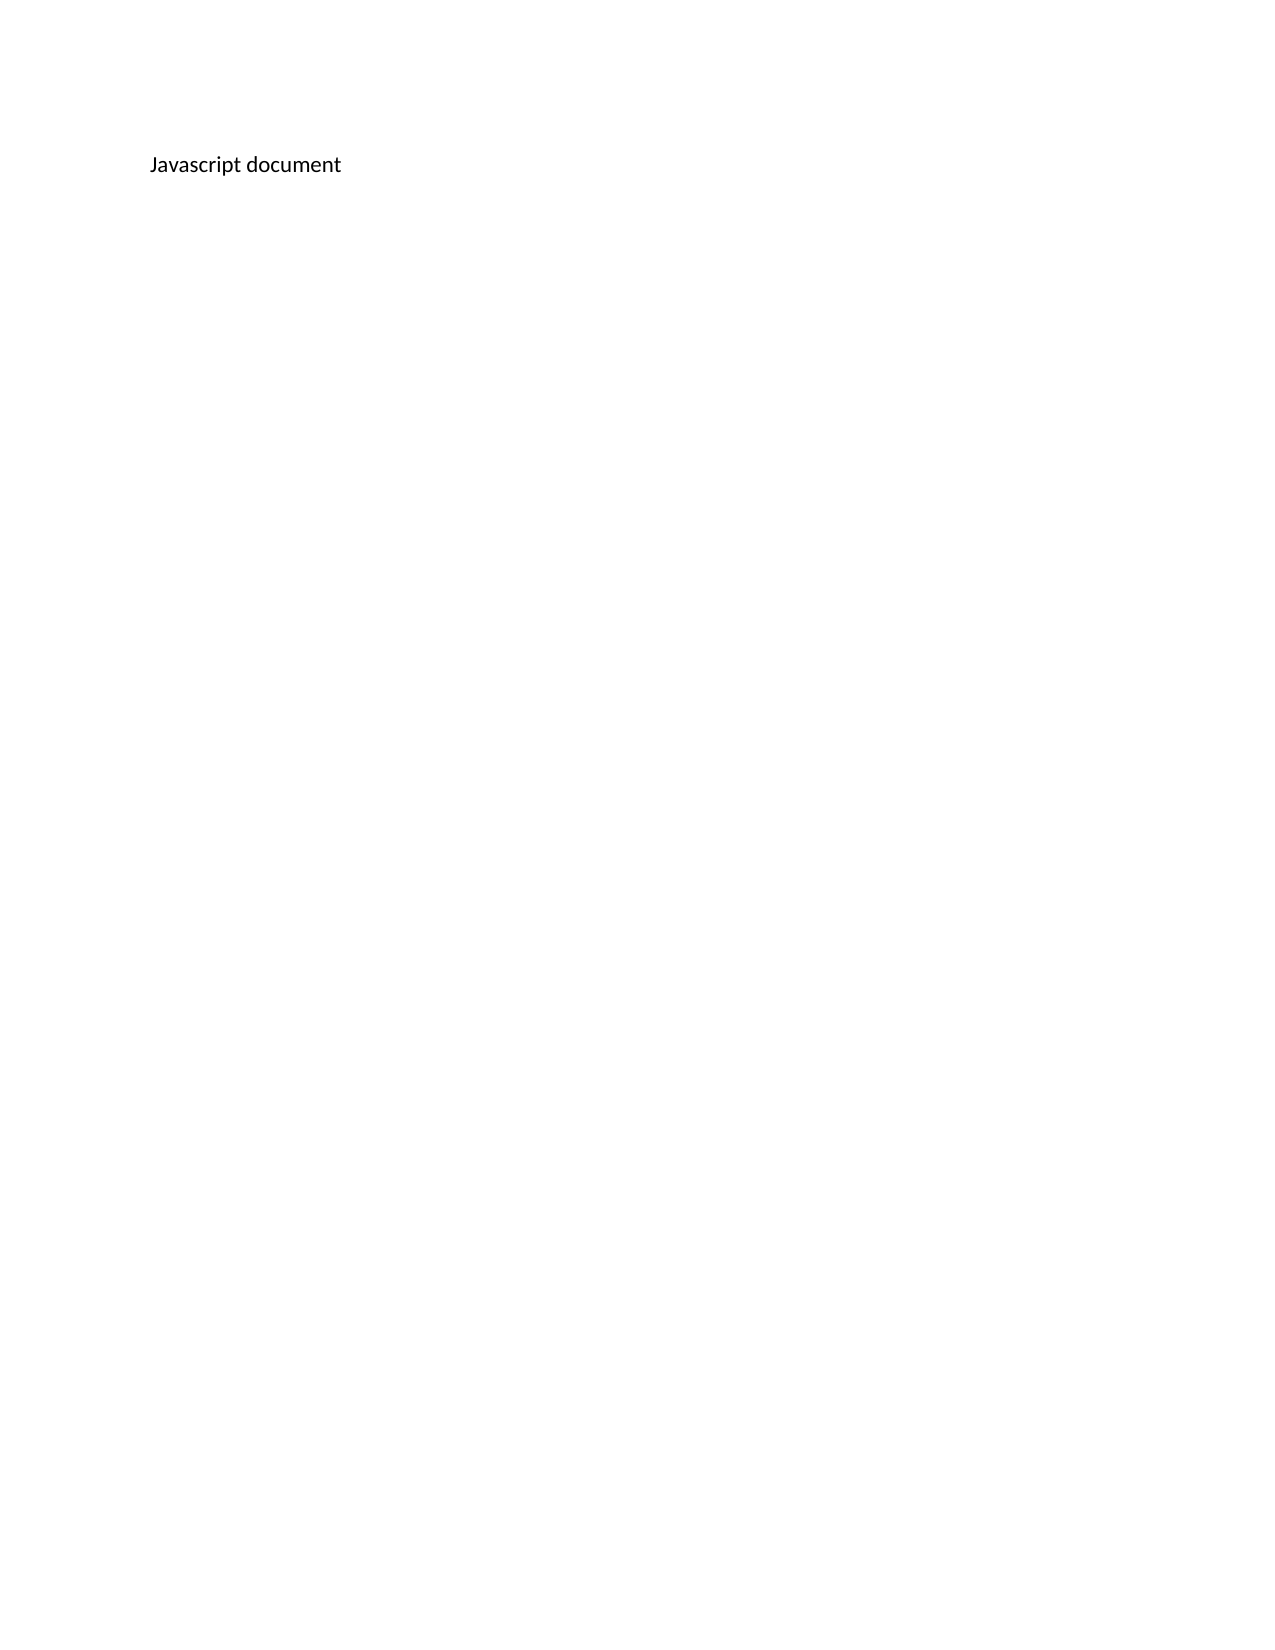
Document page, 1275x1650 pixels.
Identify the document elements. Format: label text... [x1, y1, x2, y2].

text Javascript document [150, 150, 1125, 178]
